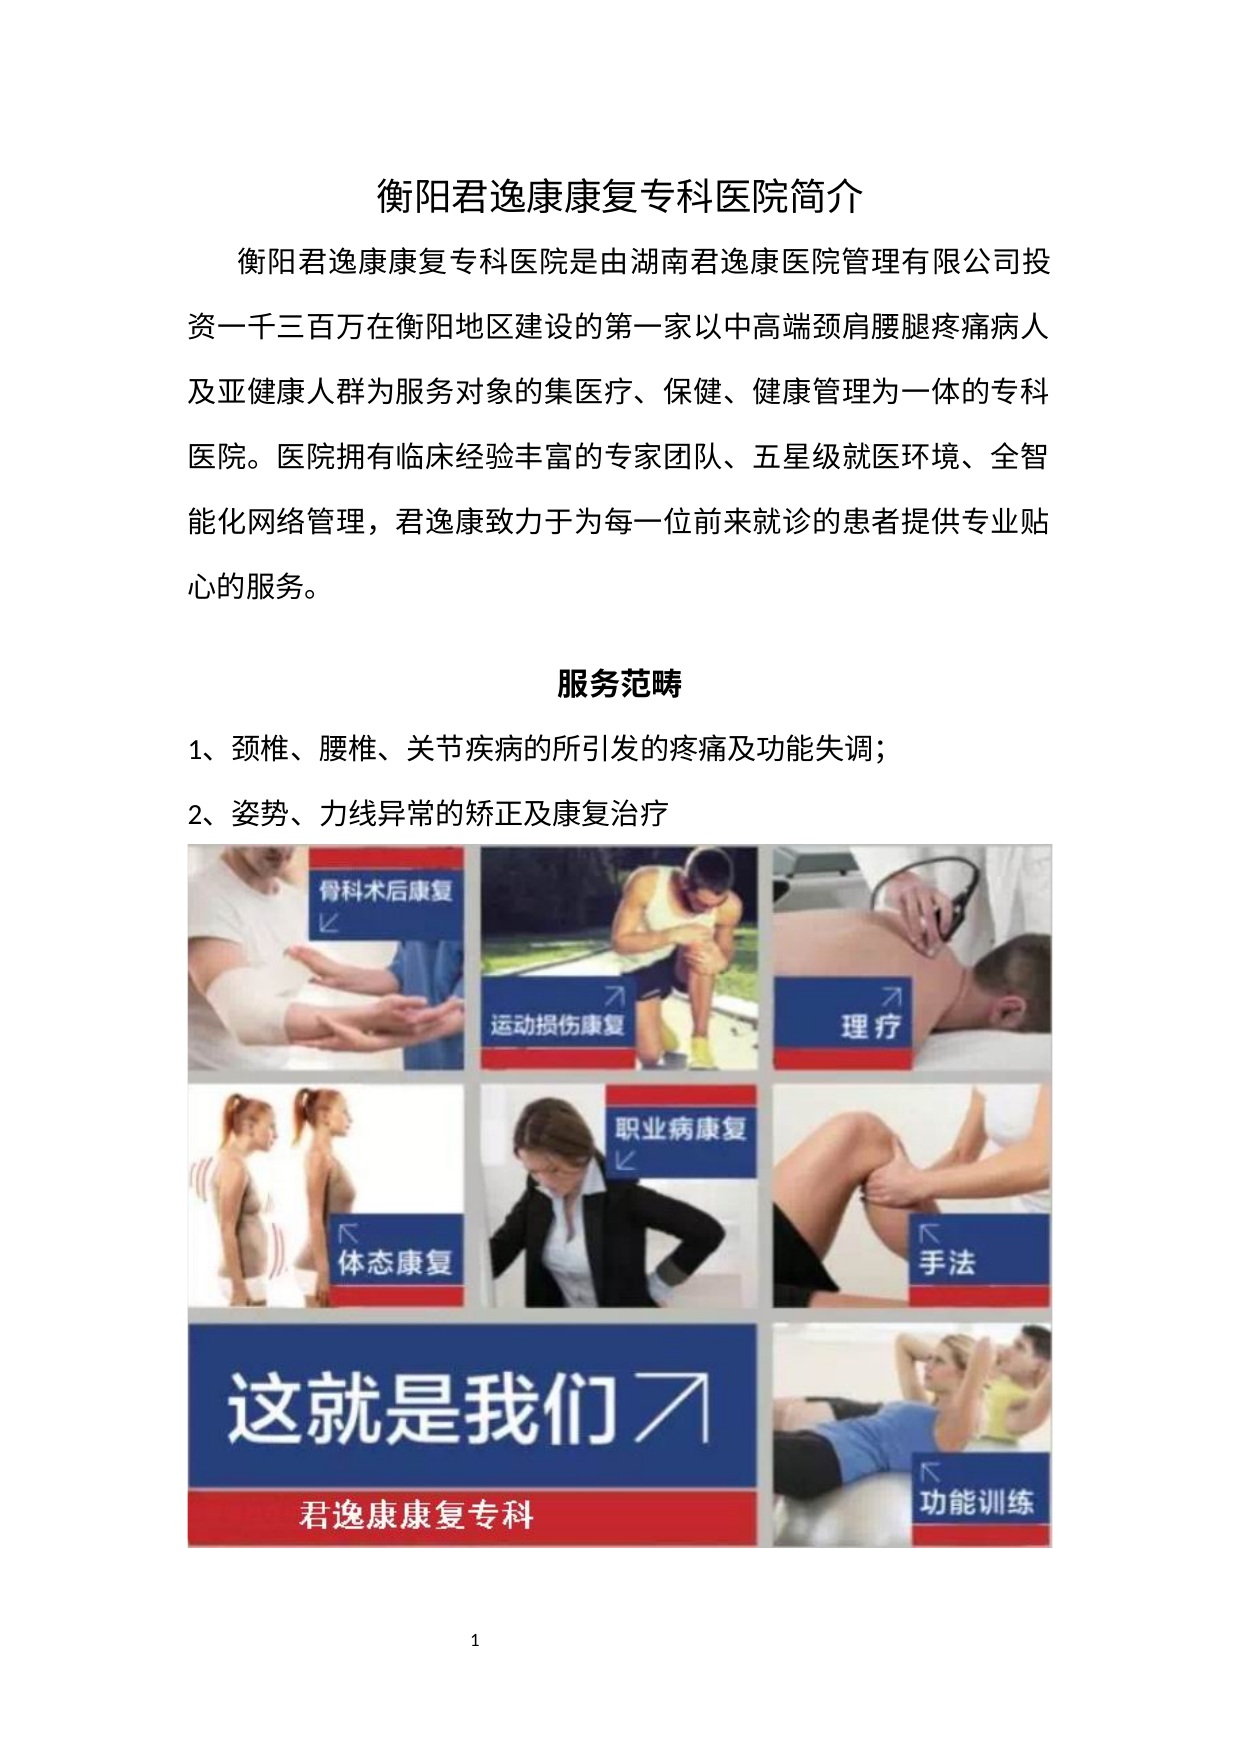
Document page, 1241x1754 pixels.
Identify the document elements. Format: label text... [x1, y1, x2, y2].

picture [187, 844, 1053, 1548]
list 姿势、力线异常的矫正及康复治疗 [187, 779, 1053, 844]
list 颈椎、腰椎、关节疾病的所引发的疼痛及功能失调； [187, 714, 1053, 779]
text 服务范畴 [187, 649, 1053, 714]
text 衡阳君逸康康复专科医院是由湖南君逸康医院管理有限公司投资一千三百万在衡阳地区建设的第一家以中高端颈肩腰腿疼痛病人及亚健康人群为服务对象的集医疗、保健、健康管理为一体的专科医院。医院拥有临床经验丰富的专家团队、五星级就医环境、全智能化网络管理，君逸康致力于为每一位前来就诊的患者提供专业贴心的服务。 [187, 227, 1053, 617]
text 衡阳君逸康康复专科医院简介 [187, 162, 1053, 227]
